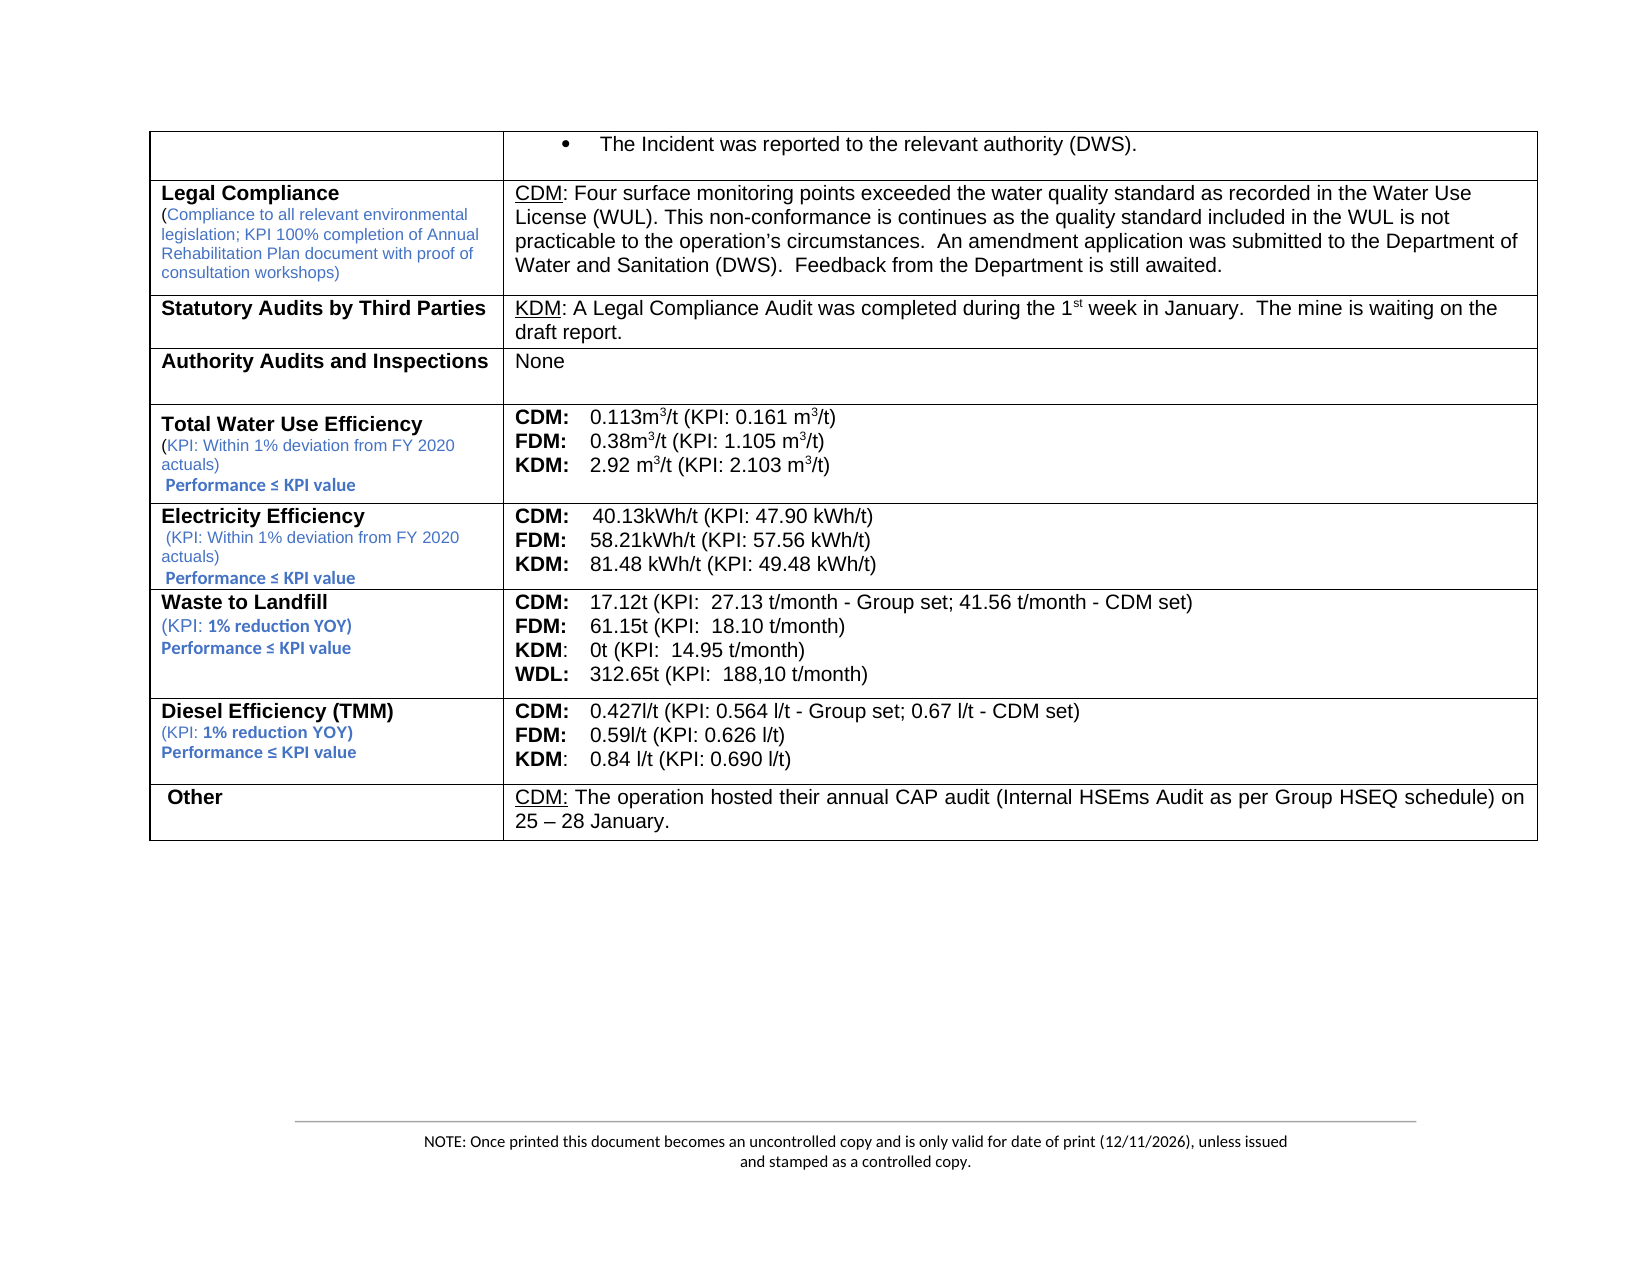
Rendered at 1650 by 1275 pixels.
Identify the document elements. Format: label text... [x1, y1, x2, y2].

table_cell Legal Compliance (Compliance to all relevant environmental legislation; KPI 100% completion of Annual Rehabilitation Plan document with proof of consultation workshops) [151, 181, 503, 295]
table_cell KDM: A Legal Compliance Audit was completed during the 1st week in January. The mine is waiting on the draft report. [504, 296, 1537, 348]
table_cell Waste to Landfill (KPI: 1% reduction YOY) Performance ≤ KPI value [151, 590, 503, 698]
table_cell Statutory Audits by Third Parties [151, 296, 503, 348]
table_cell Electricity Efficiency (KPI: Within 1% deviation from FY 2020 actuals) Performance ≤ KPI value [151, 504, 503, 589]
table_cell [504, 132, 1537, 180]
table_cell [151, 132, 503, 180]
table_cell CDM: 40.13kWh/t (KPI: 47.90 kWh/t) FDM: 58.21kWh/t (KPI: 57.56 kWh/t) KDM: 81.48 kWh/t (KPI: 49.48 kWh/t) [504, 504, 1537, 589]
table_cell CDM: 0.113m3/t (KPI: 0.161 m3/t) FDM: 0.38m3/t (KPI: 1.105 m3/t) KDM: 2.92 m3/t (KPI: 2.103 m3/t) [504, 405, 1537, 503]
table_cell Total Water Use Efficiency (KPI: Within 1% deviation from FY 2020 actuals) Performance ≤ KPI value [151, 405, 503, 503]
table_cell Diesel Efficiency (TMM) (KPI: 1% reduction YOY) Performance ≤ KPI value [151, 699, 503, 784]
table_cell CDM: Four surface monitoring points exceeded the water quality standard as recorded in the Water Use License (WUL). This non-conformance is continues as the quality standard included in the WUL is not practicable to the operation’s circumstances. An amendment application was submitted to the Department of Water and Sanitation (DWS). Feedback from the Department is still awaited. [504, 181, 1537, 295]
table_cell None [504, 349, 1537, 404]
table_cell CDM: The operation hosted their annual CAP audit (Internal HSEms Audit as per Group HSEQ schedule) on 25 – 28 January. [504, 785, 1537, 840]
table_cell CDM: 0.427l/t (KPI: 0.564 l/t - Group set; 0.67 l/t - CDM set) FDM: 0.59l/t (KPI: 0.626 l/t) KDM: 0.84 l/t (KPI: 0.690 l/t) [504, 699, 1537, 784]
table_cell Authority Audits and Inspections [151, 349, 503, 404]
table_cell CDM: 17.12t (KPI: 27.13 t/month - Group set; 41.56 t/month - CDM set) FDM: 61.15t (KPI: 18.10 t/month) KDM: 0t (KPI: 14.95 t/month) WDL: 312.65t (KPI: 188,10 t/month) [504, 590, 1537, 698]
table_cell Other [151, 785, 503, 840]
